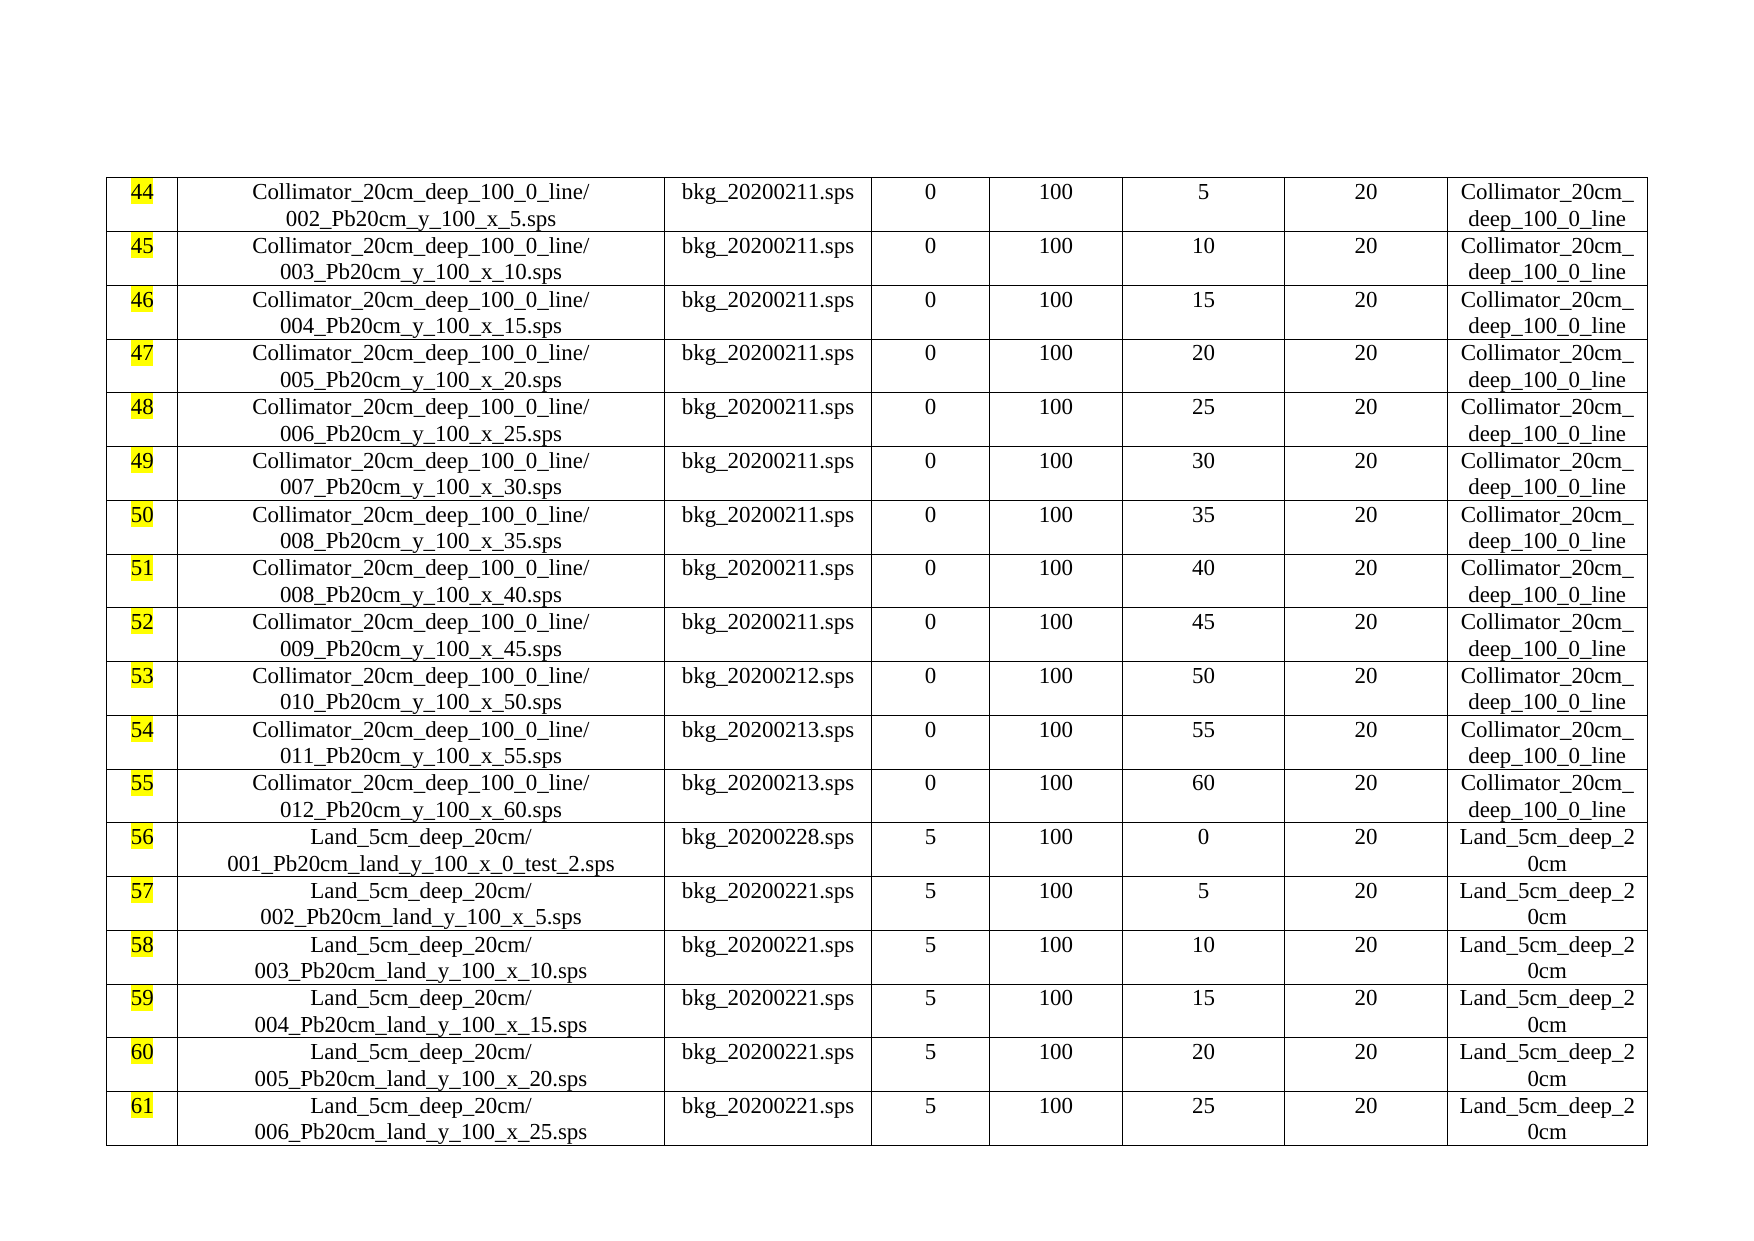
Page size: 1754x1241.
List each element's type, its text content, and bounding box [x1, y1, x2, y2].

table_cell 10 [1123, 931, 1284, 983]
table_cell 20 [1285, 608, 1447, 661]
table_cell 100 [990, 985, 1122, 1037]
table_cell 51 [107, 555, 177, 607]
table_cell bkg_20200211.sps [665, 608, 871, 661]
table_cell 0 [1123, 823, 1284, 876]
table_cell Collimator_20cm_deep_100_0_line/007_Pb20cm_y_100_x_30.sps [178, 447, 664, 500]
table_cell 20 [1285, 931, 1447, 983]
table_cell 5 [872, 1038, 989, 1091]
table_cell bkg_20200221.sps [665, 1038, 871, 1091]
table_cell 0 [872, 393, 989, 446]
table_cell 20 [1123, 1038, 1284, 1091]
table_cell bkg_20200221.sps [665, 877, 871, 930]
table_cell Collimator_20cm_deep_100_0_line/008_Pb20cm_y_100_x_40.sps [178, 555, 664, 607]
table_cell 57 [107, 877, 177, 930]
table_cell 100 [990, 770, 1122, 822]
table_cell 20 [1285, 1038, 1447, 1091]
table_cell 100 [990, 823, 1122, 876]
table_cell 0 [872, 232, 989, 285]
table_cell Collimator_20cm_deep_100_0_line [1448, 340, 1647, 392]
table_cell bkg_20200221.sps [665, 931, 871, 983]
table_cell bkg_20200211.sps [665, 393, 871, 446]
table_cell Land_5cm_deep_20cm/004_Pb20cm_land_y_100_x_15.sps [178, 985, 664, 1037]
table_cell 48 [107, 393, 177, 446]
table_cell Land_5cm_deep_20cm [1448, 1092, 1647, 1145]
table_cell 100 [990, 340, 1122, 392]
table_cell Land_5cm_deep_20cm [1448, 1038, 1647, 1091]
table_cell bkg_20200213.sps [665, 716, 871, 768]
table_cell bkg_20200211.sps [665, 286, 871, 338]
table_cell bkg_20200211.sps [665, 232, 871, 285]
table_cell Land_5cm_deep_20cm/002_Pb20cm_land_y_100_x_5.sps [178, 877, 664, 930]
table_cell 0 [872, 662, 989, 715]
table_cell 100 [990, 931, 1122, 983]
table_cell 5 [1123, 178, 1284, 231]
table_cell 25 [1123, 393, 1284, 446]
table_cell 20 [1285, 232, 1447, 285]
table_cell 20 [1285, 716, 1447, 768]
table_cell 100 [990, 501, 1122, 553]
table_cell 50 [107, 501, 177, 553]
table_cell bkg_20200213.sps [665, 770, 871, 822]
table_cell 5 [872, 931, 989, 983]
table_cell 100 [990, 447, 1122, 500]
table_cell 20 [1285, 393, 1447, 446]
table_cell 61 [107, 1092, 177, 1145]
table_cell Collimator_20cm_deep_100_0_line [1448, 286, 1647, 338]
table_cell bkg_20200211.sps [665, 555, 871, 607]
table_cell 56 [107, 823, 177, 876]
table_cell 5 [872, 985, 989, 1037]
table_cell 20 [1285, 985, 1447, 1037]
table_cell 5 [872, 1092, 989, 1145]
table_cell 60 [1123, 770, 1284, 822]
table_cell 25 [1123, 1092, 1284, 1145]
table_cell 5 [1123, 877, 1284, 930]
table_cell Collimator_20cm_deep_100_0_line [1448, 447, 1647, 500]
table_cell 0 [872, 286, 989, 338]
table_cell 15 [1123, 985, 1284, 1037]
table_cell 100 [990, 716, 1122, 768]
table_cell 20 [1285, 770, 1447, 822]
table_cell Land_5cm_deep_20cm/003_Pb20cm_land_y_100_x_10.sps [178, 931, 664, 983]
table_cell 100 [990, 178, 1122, 231]
table_cell 0 [872, 608, 989, 661]
table_cell 0 [872, 178, 989, 231]
table_cell bkg_20200211.sps [665, 501, 871, 553]
table_cell Collimator_20cm_deep_100_0_line/005_Pb20cm_y_100_x_20.sps [178, 340, 664, 392]
table_cell 100 [990, 1038, 1122, 1091]
table_cell Collimator_20cm_deep_100_0_line/004_Pb20cm_y_100_x_15.sps [178, 286, 664, 338]
table_cell Collimator_20cm_deep_100_0_line [1448, 662, 1647, 715]
table_cell 46 [107, 286, 177, 338]
table_cell 20 [1285, 178, 1447, 231]
table_cell Collimator_20cm_deep_100_0_line [1448, 232, 1647, 285]
table_cell 100 [990, 877, 1122, 930]
table_cell 0 [872, 340, 989, 392]
table_cell 54 [107, 716, 177, 768]
table_cell Land_5cm_deep_20cm [1448, 985, 1647, 1037]
table_cell 15 [1123, 286, 1284, 338]
table_cell 20 [1285, 340, 1447, 392]
table_cell 0 [872, 447, 989, 500]
table_cell Collimator_20cm_deep_100_0_line [1448, 393, 1647, 446]
table_cell 20 [1285, 447, 1447, 500]
table_cell Collimator_20cm_deep_100_0_line [1448, 555, 1647, 607]
table_cell 47 [107, 340, 177, 392]
table_cell 100 [990, 393, 1122, 446]
table_cell 100 [990, 555, 1122, 607]
table_cell 0 [872, 770, 989, 822]
table_cell bkg_20200221.sps [665, 1092, 871, 1145]
table_cell 45 [1123, 608, 1284, 661]
table_cell 20 [1285, 501, 1447, 553]
table_cell Collimator_20cm_deep_100_0_line/008_Pb20cm_y_100_x_35.sps [178, 501, 664, 553]
table_cell 20 [1285, 823, 1447, 876]
table_cell Collimator_20cm_deep_100_0_line/003_Pb20cm_y_100_x_10.sps [178, 232, 664, 285]
table_cell 35 [1123, 501, 1284, 553]
table_cell 20 [1285, 877, 1447, 930]
table_cell Collimator_20cm_deep_100_0_line [1448, 716, 1647, 768]
table_cell 44 [107, 178, 177, 231]
table_cell Land_5cm_deep_20cm [1448, 877, 1647, 930]
table_cell Land_5cm_deep_20cm [1448, 931, 1647, 983]
table_cell 30 [1123, 447, 1284, 500]
table_cell 49 [107, 447, 177, 500]
table_cell 20 [1285, 662, 1447, 715]
table_cell bkg_20200211.sps [665, 340, 871, 392]
table_cell 10 [1123, 232, 1284, 285]
table_cell Collimator_20cm_deep_100_0_line/010_Pb20cm_y_100_x_50.sps [178, 662, 664, 715]
table_cell 100 [990, 608, 1122, 661]
table_cell 0 [872, 555, 989, 607]
table_cell Land_5cm_deep_20cm/006_Pb20cm_land_y_100_x_25.sps [178, 1092, 664, 1145]
table_cell 40 [1123, 555, 1284, 607]
table_cell 100 [990, 1092, 1122, 1145]
table_cell 60 [107, 1038, 177, 1091]
table_cell 45 [107, 232, 177, 285]
table_cell 59 [107, 985, 177, 1037]
table_cell 50 [1123, 662, 1284, 715]
table_cell 0 [872, 716, 989, 768]
table_cell 20 [1285, 286, 1447, 338]
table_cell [1448, 178, 1647, 231]
table_cell bkg_20200211.sps [665, 447, 871, 500]
table_cell Collimator_20cm_deep_100_0_line/011_Pb20cm_y_100_x_55.sps [178, 716, 664, 768]
table_cell 55 [1123, 716, 1284, 768]
table_cell Collimator_20cm_deep_100_0_line/002_Pb20cm_y_100_x_5.sps [178, 178, 664, 231]
table_cell 0 [872, 501, 989, 553]
table_cell 52 [107, 608, 177, 661]
table_cell Collimator_20cm_deep_100_0_line/006_Pb20cm_y_100_x_25.sps [178, 393, 664, 446]
table_cell bkg_20200212.sps [665, 662, 871, 715]
table_cell Collimator_20cm_deep_100_0_line [1448, 770, 1647, 822]
table_cell Collimator_20cm_deep_100_0_line/009_Pb20cm_y_100_x_45.sps [178, 608, 664, 661]
table_cell Collimator_20cm_deep_100_0_line [1448, 608, 1647, 661]
table_cell 55 [107, 770, 177, 822]
table_cell bkg_20200228.sps [665, 823, 871, 876]
table_cell 58 [107, 931, 177, 983]
table_cell Land_5cm_deep_20cm [1448, 823, 1647, 876]
table_cell 20 [1123, 340, 1284, 392]
table_cell 20 [1285, 555, 1447, 607]
table_cell 100 [990, 232, 1122, 285]
table_cell 20 [1285, 1092, 1447, 1145]
table_cell bkg_20200211.sps [665, 178, 871, 231]
table_cell 100 [990, 286, 1122, 338]
table_cell Land_5cm_deep_20cm/001_Pb20cm_land_y_100_x_0_test_2.sps [178, 823, 664, 876]
table_cell Collimator_20cm_deep_100_0_line/012_Pb20cm_y_100_x_60.sps [178, 770, 664, 822]
table_cell Land_5cm_deep_20cm/005_Pb20cm_land_y_100_x_20.sps [178, 1038, 664, 1091]
table_cell 5 [872, 877, 989, 930]
table_cell bkg_20200221.sps [665, 985, 871, 1037]
table_cell 5 [872, 823, 989, 876]
table_cell 100 [990, 662, 1122, 715]
table_cell Collimator_20cm_deep_100_0_line [1448, 501, 1647, 553]
table_cell 53 [107, 662, 177, 715]
